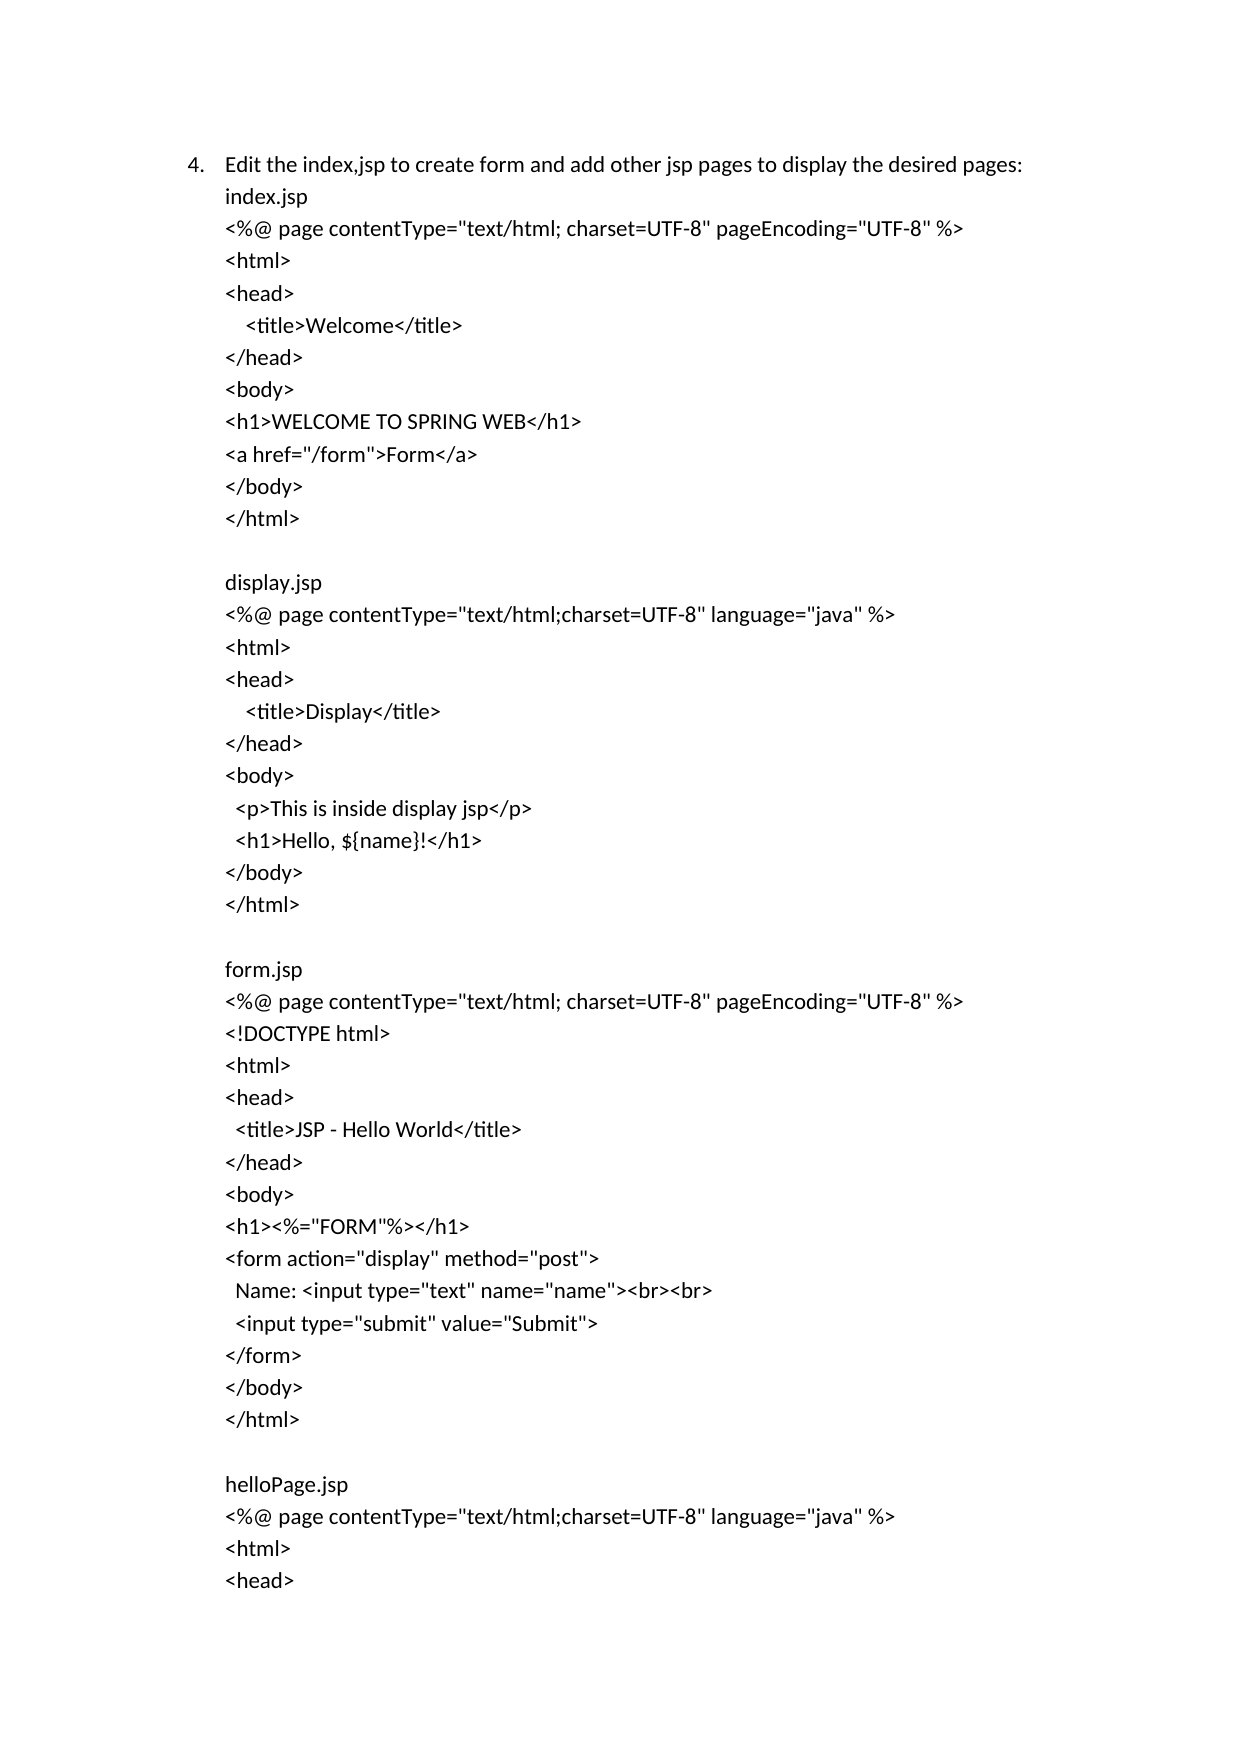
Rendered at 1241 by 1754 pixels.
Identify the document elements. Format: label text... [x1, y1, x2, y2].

list <body> [225, 1180, 1090, 1208]
list </head> [225, 729, 1090, 757]
list <p>This is inside display jsp</p> [225, 794, 1090, 822]
list <html> [225, 1051, 1090, 1079]
list <body> [225, 375, 1090, 403]
list </body> [225, 1373, 1090, 1401]
list <head> [225, 1566, 1090, 1594]
list <body> [225, 762, 1090, 789]
list <!DOCTYPE html> [225, 1019, 1090, 1047]
list </body> [225, 472, 1090, 500]
list </html> helloPage.jsp <%@ page contentType="text/html;charset=UTF-8" language="java" %> [225, 1405, 1090, 1530]
list <a href="/form">Form</a> [225, 440, 1090, 468]
list <title>Welcome</title> [225, 311, 1090, 339]
list <input type="submit" value="Submit"> [225, 1309, 1090, 1337]
list </html> form.jsp <%@ page contentType="text/html; charset=UTF-8" pageEncoding="UTF-8" %> [225, 890, 1090, 1015]
list Edit the index,jsp to create form and add other jsp pages to display the desired pages: index.jsp <%@ page contentType="text/html; charset=UTF-8" pageEncoding="UTF-8" %> [187, 150, 1090, 242]
list <title>Display</title> [225, 697, 1090, 725]
list Name: <input type="text" name="name"><br><br> [225, 1277, 1090, 1304]
list </head> [225, 1148, 1090, 1176]
list <html> [225, 1534, 1090, 1562]
list </html> display.jsp <%@ page contentType="text/html;charset=UTF-8" language="java" %> [225, 504, 1090, 629]
list </form> [225, 1341, 1090, 1369]
list <head> [225, 665, 1090, 693]
list <h1><%="FORM"%></h1> [225, 1212, 1090, 1240]
list <h1>WELCOME TO SPRING WEB</h1> [225, 407, 1090, 436]
list <title>JSP - Hello World</title> [225, 1116, 1090, 1144]
list </head> [225, 343, 1090, 371]
list </body> [225, 858, 1090, 886]
list <head> [225, 279, 1090, 307]
list <html> [225, 633, 1090, 661]
list <form action="display" method="post"> [225, 1244, 1090, 1272]
list <head> [225, 1083, 1090, 1111]
list <html> [225, 247, 1090, 274]
list <h1>Hello, ${name}!</h1> [225, 826, 1090, 854]
